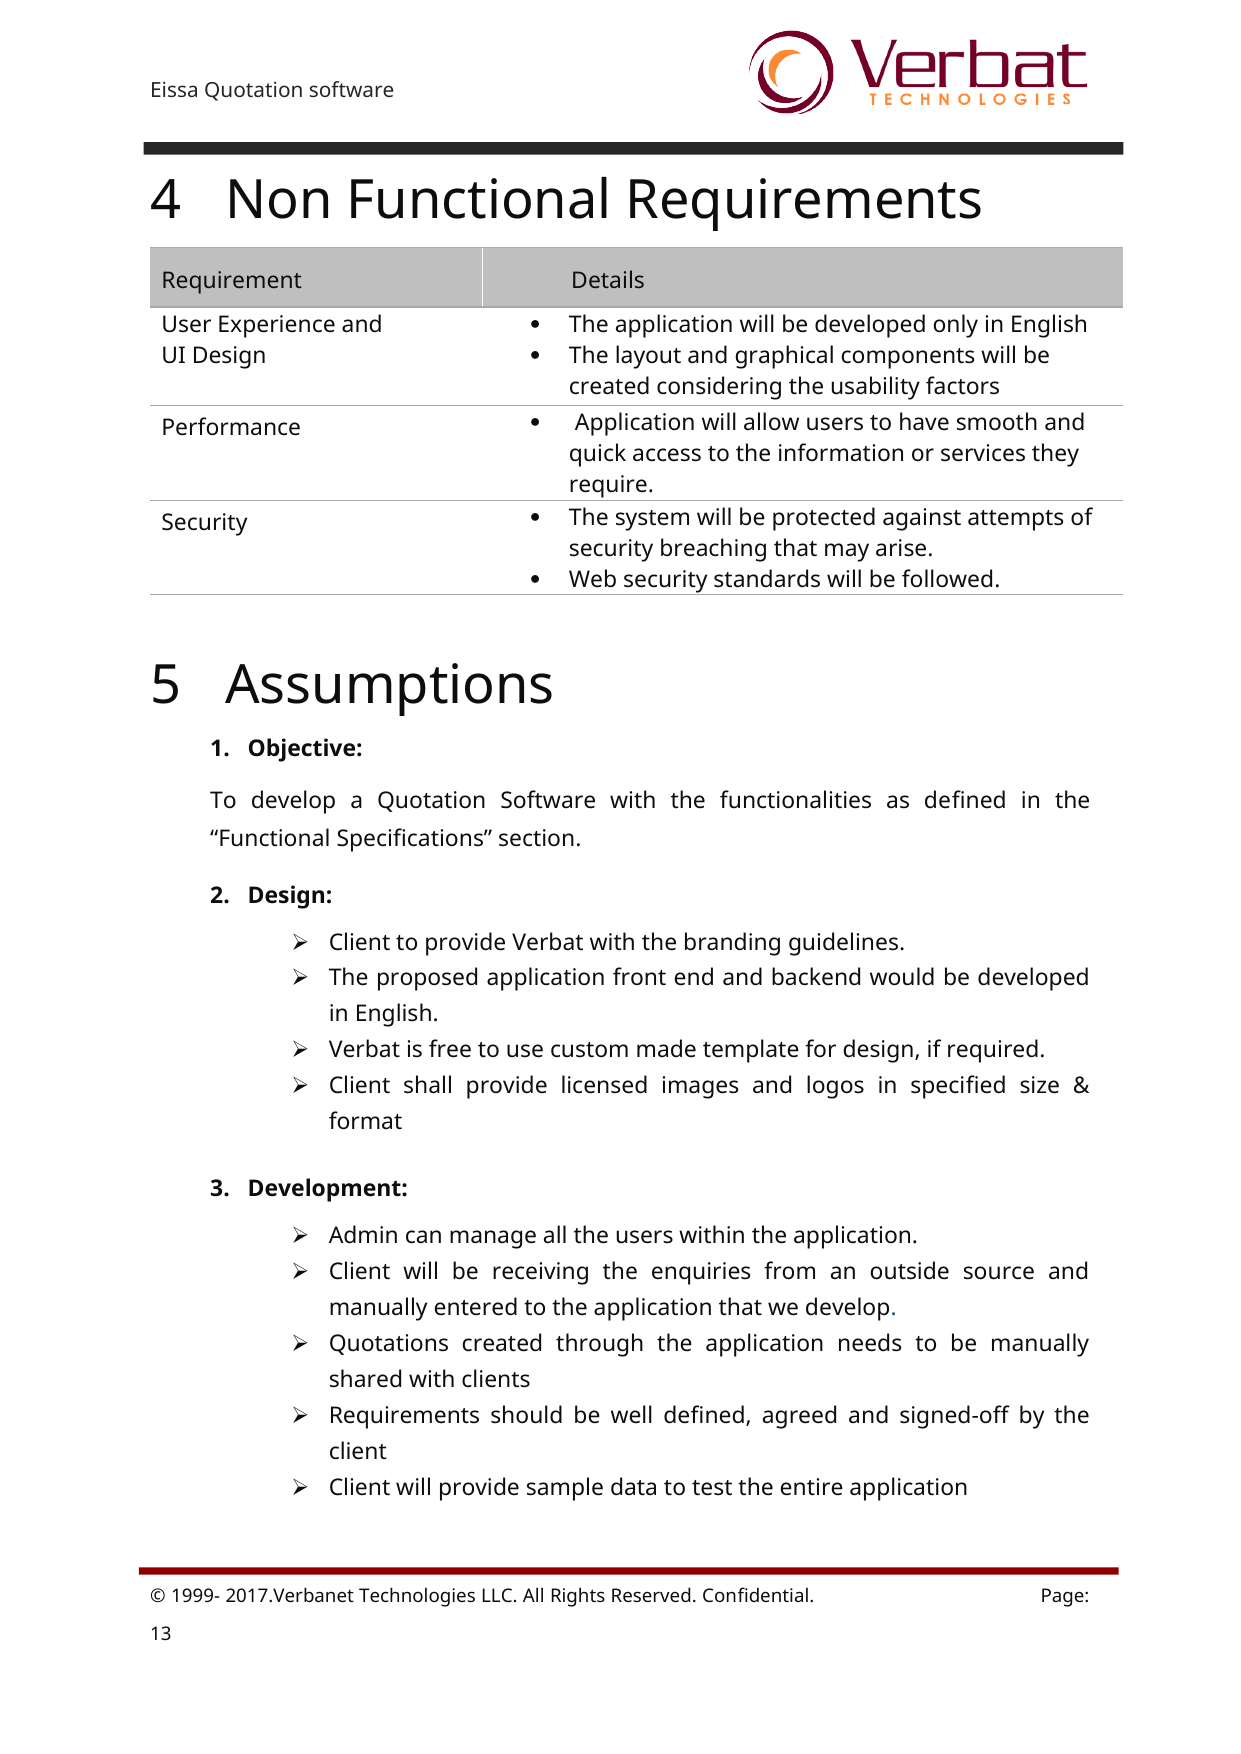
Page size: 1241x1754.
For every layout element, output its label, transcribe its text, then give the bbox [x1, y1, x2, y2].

table_header Details [483, 248, 1123, 306]
subtitle Assumptions [150, 645, 1090, 719]
picture [745, 26, 1089, 114]
text To develop a Quotation Software with the functionalities as defined in the “Functional Specifications” section. [210, 778, 1090, 853]
subtitle Non Functional Requirements [150, 160, 1090, 234]
list Client will be receiving the enquiries from an outside source and manually entered to the application that we develop. [291, 1255, 1090, 1322]
list Design: [210, 878, 1090, 910]
list The proposed application front end and backend would be developed in English. [291, 961, 1090, 1028]
list Client to provide Verbat with the branding guidelines. [291, 925, 1090, 957]
table_cell Performance [150, 406, 482, 499]
table_cell The application will be developed only in English The layout and graphical components will be created considering the usability factors [483, 308, 1123, 405]
list Development: [210, 1172, 1090, 1203]
table_cell Security [150, 501, 482, 594]
table_cell User Experience and UI Design [150, 308, 482, 405]
table_cell The system will be protected against attempts of security breaching that may arise. Web security standards will be followed. [483, 501, 1123, 594]
table_cell Application will allow users to have smooth and quick access to the information or services they require. [483, 406, 1123, 499]
list Objective: [210, 732, 1090, 763]
list Verbat is free to use custom made template for design, if required. [291, 1033, 1090, 1064]
list Quotations created through the application needs to be manually shared with clients [291, 1327, 1090, 1394]
list Client shall provide licensed images and logos in specified size & format [291, 1069, 1090, 1136]
table_header Requirement [150, 248, 482, 306]
list Client will provide sample data to test the entire application [291, 1471, 1090, 1502]
list Admin can manage all the users within the application. [291, 1219, 1090, 1250]
list Requirements should be well defined, agreed and signed-off by the client [291, 1399, 1090, 1466]
